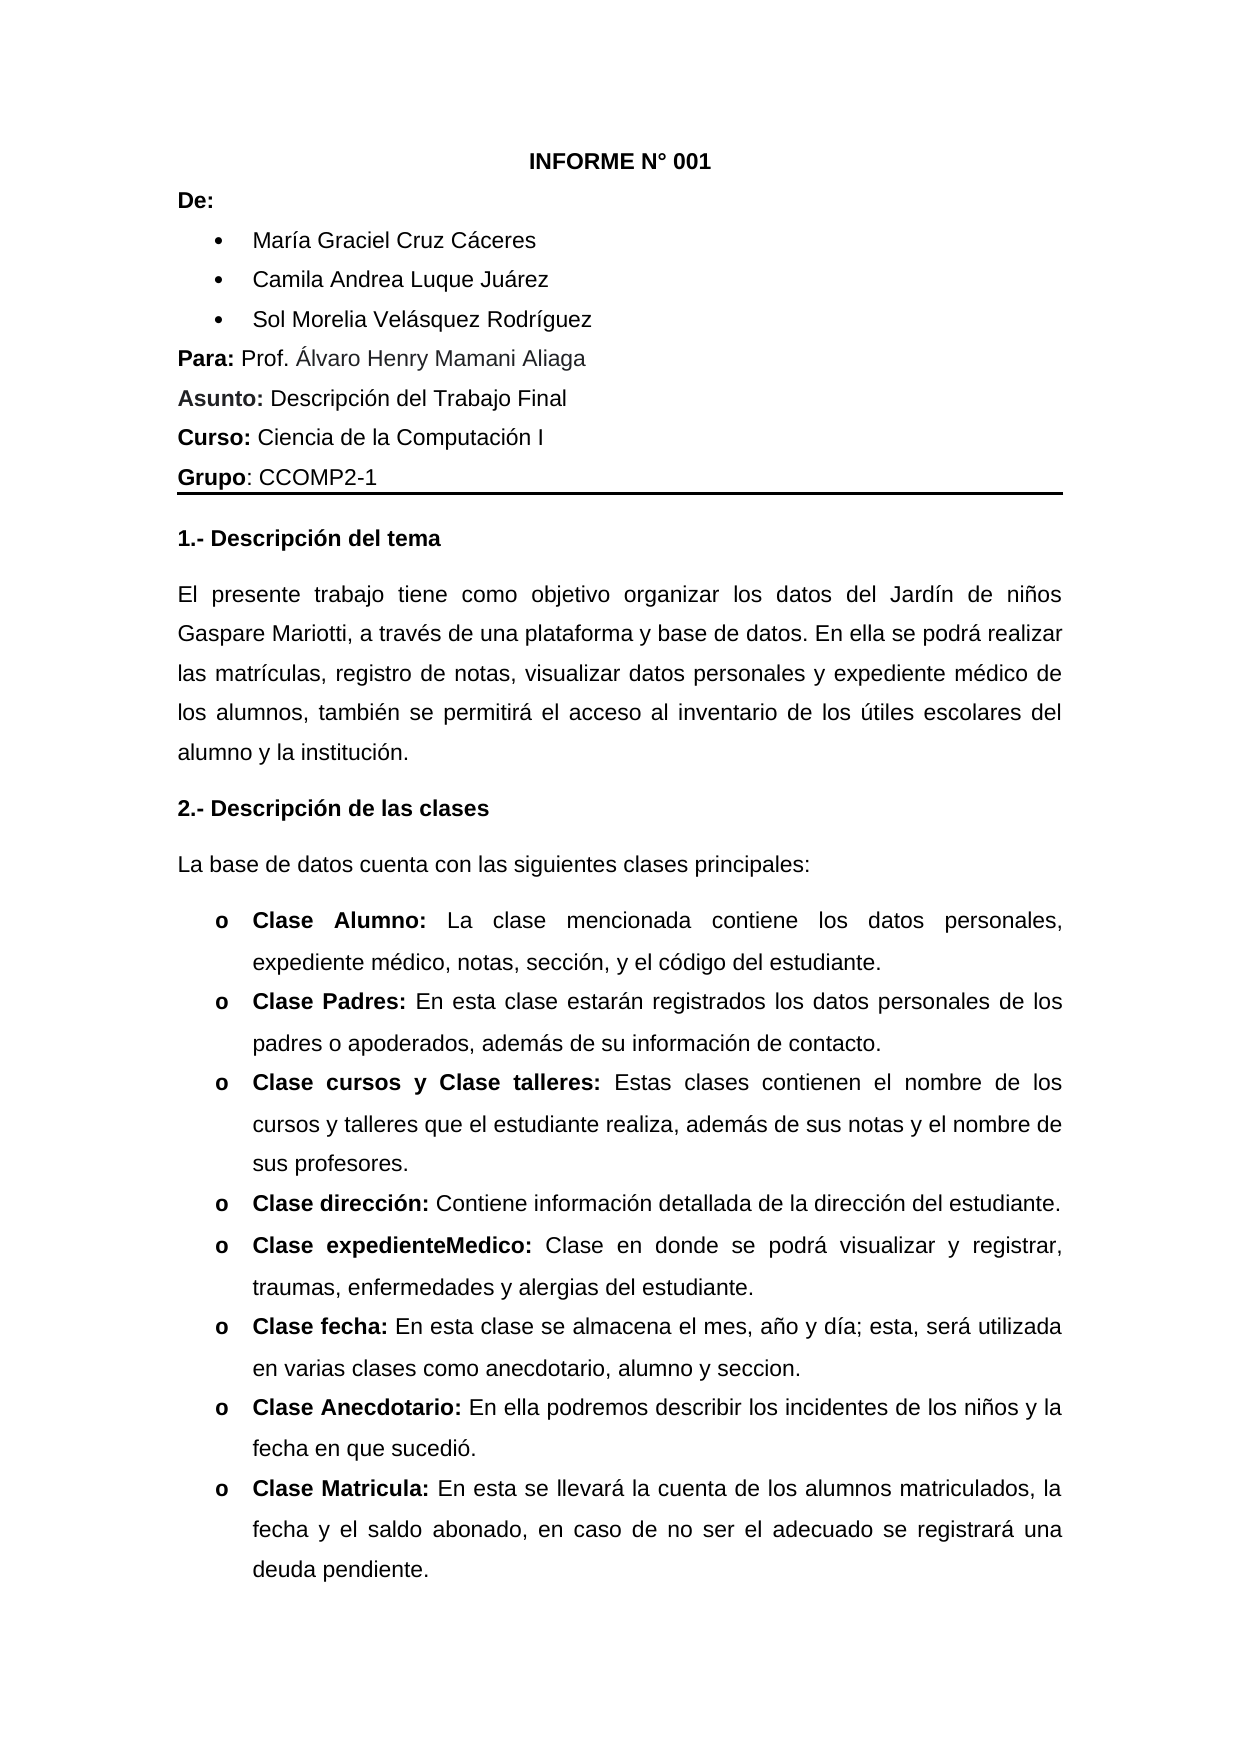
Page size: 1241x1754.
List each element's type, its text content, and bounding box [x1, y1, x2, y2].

list Clase Matricula: En esta se llevará la cuenta de los alumnos matriculados, la fecha y el saldo abonado, en caso de no ser el adecuado se registrará una deuda pendiente. [215, 1475, 1063, 1582]
list Clase Padres: En esta clase estarán registrados los datos personales de los padres o apoderados, además de su información de contacto. [215, 988, 1063, 1056]
list Clase expedienteMedico: Clase en donde se podrá visualizar y registrar, traumas, enfermedades y alergias del estudiante. [215, 1232, 1063, 1300]
list Clase Anecdotario: En ella podremos describir los incidentes de los niños y la fecha en que sucedió. [215, 1394, 1063, 1462]
list Clase cursos y Clase talleres: Estas clases contienen el nombre de los cursos y talleres que el estudiante realiza, además de sus notas y el nombre de sus profesores. [215, 1069, 1063, 1176]
text Curso: Ciencia de la Computación I [177, 424, 1063, 450]
text Para: Prof. Álvaro Henry Mamani Aliaga [177, 345, 1063, 371]
list Clase dirección: Contiene información detallada de la dirección del estudiante. [215, 1189, 1063, 1218]
text De: [177, 187, 1063, 213]
text 1.- Descripción del tema [177, 525, 1063, 551]
text Grupo: CCOMP2-1 [177, 463, 1063, 492]
text El presente trabajo tiene como objetivo organizar los datos del Jardín de niños Gaspare Mariotti, a través de una plataforma y base de datos. En ella se podrá realizar las matrículas, registro de notas, visualizar datos personales y expediente médico de los alumnos, también se permitirá el acceso al inventario de los útiles escolares del alumno y la institución. [177, 581, 1063, 765]
list Camila Andrea Luque Juárez [215, 266, 1063, 292]
text INFORME N° 001 [177, 148, 1063, 174]
text La base de datos cuenta con las siguientes clases principales: [177, 851, 1063, 877]
text 2.- Descripción de las clases [177, 795, 1063, 821]
text Asunto: Descripción del Trabajo Final [177, 384, 1063, 411]
list Sol Morelia Velásquez Rodríguez [215, 306, 1063, 332]
list Clase fecha: En esta clase se almacena el mes, año y día; esta, será utilizada en varias clases como anecdotario, alumno y seccion. [215, 1313, 1063, 1381]
list María Graciel Cruz Cáceres [215, 227, 1063, 253]
list Clase Alumno: La clase mencionada contiene los datos personales, expediente médico, notas, sección, y el código del estudiante. [215, 907, 1063, 975]
